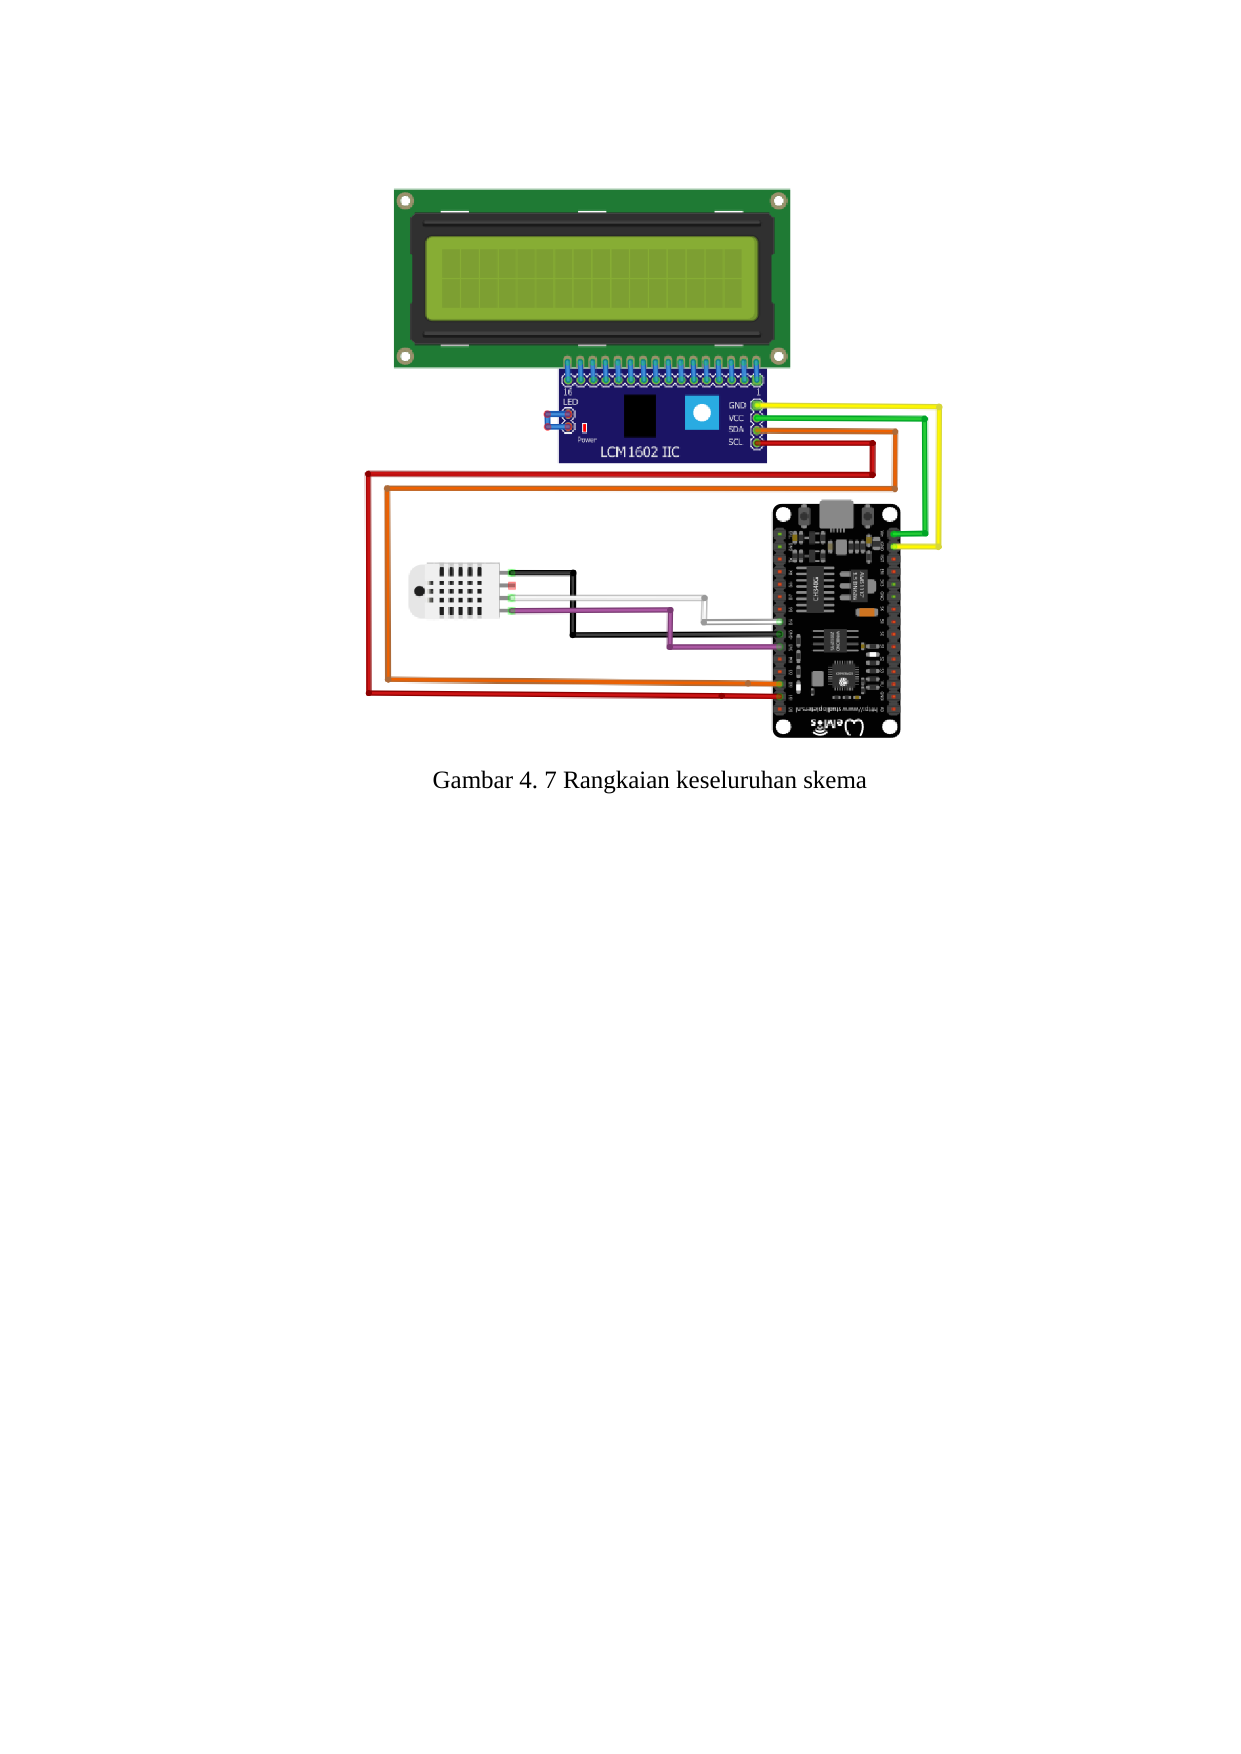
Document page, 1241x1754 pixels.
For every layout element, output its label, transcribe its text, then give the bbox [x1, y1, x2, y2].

picture [336, 177, 963, 752]
text Gambar 4. 7 Rangkaian keseluruhan skema [236, 766, 1063, 794]
